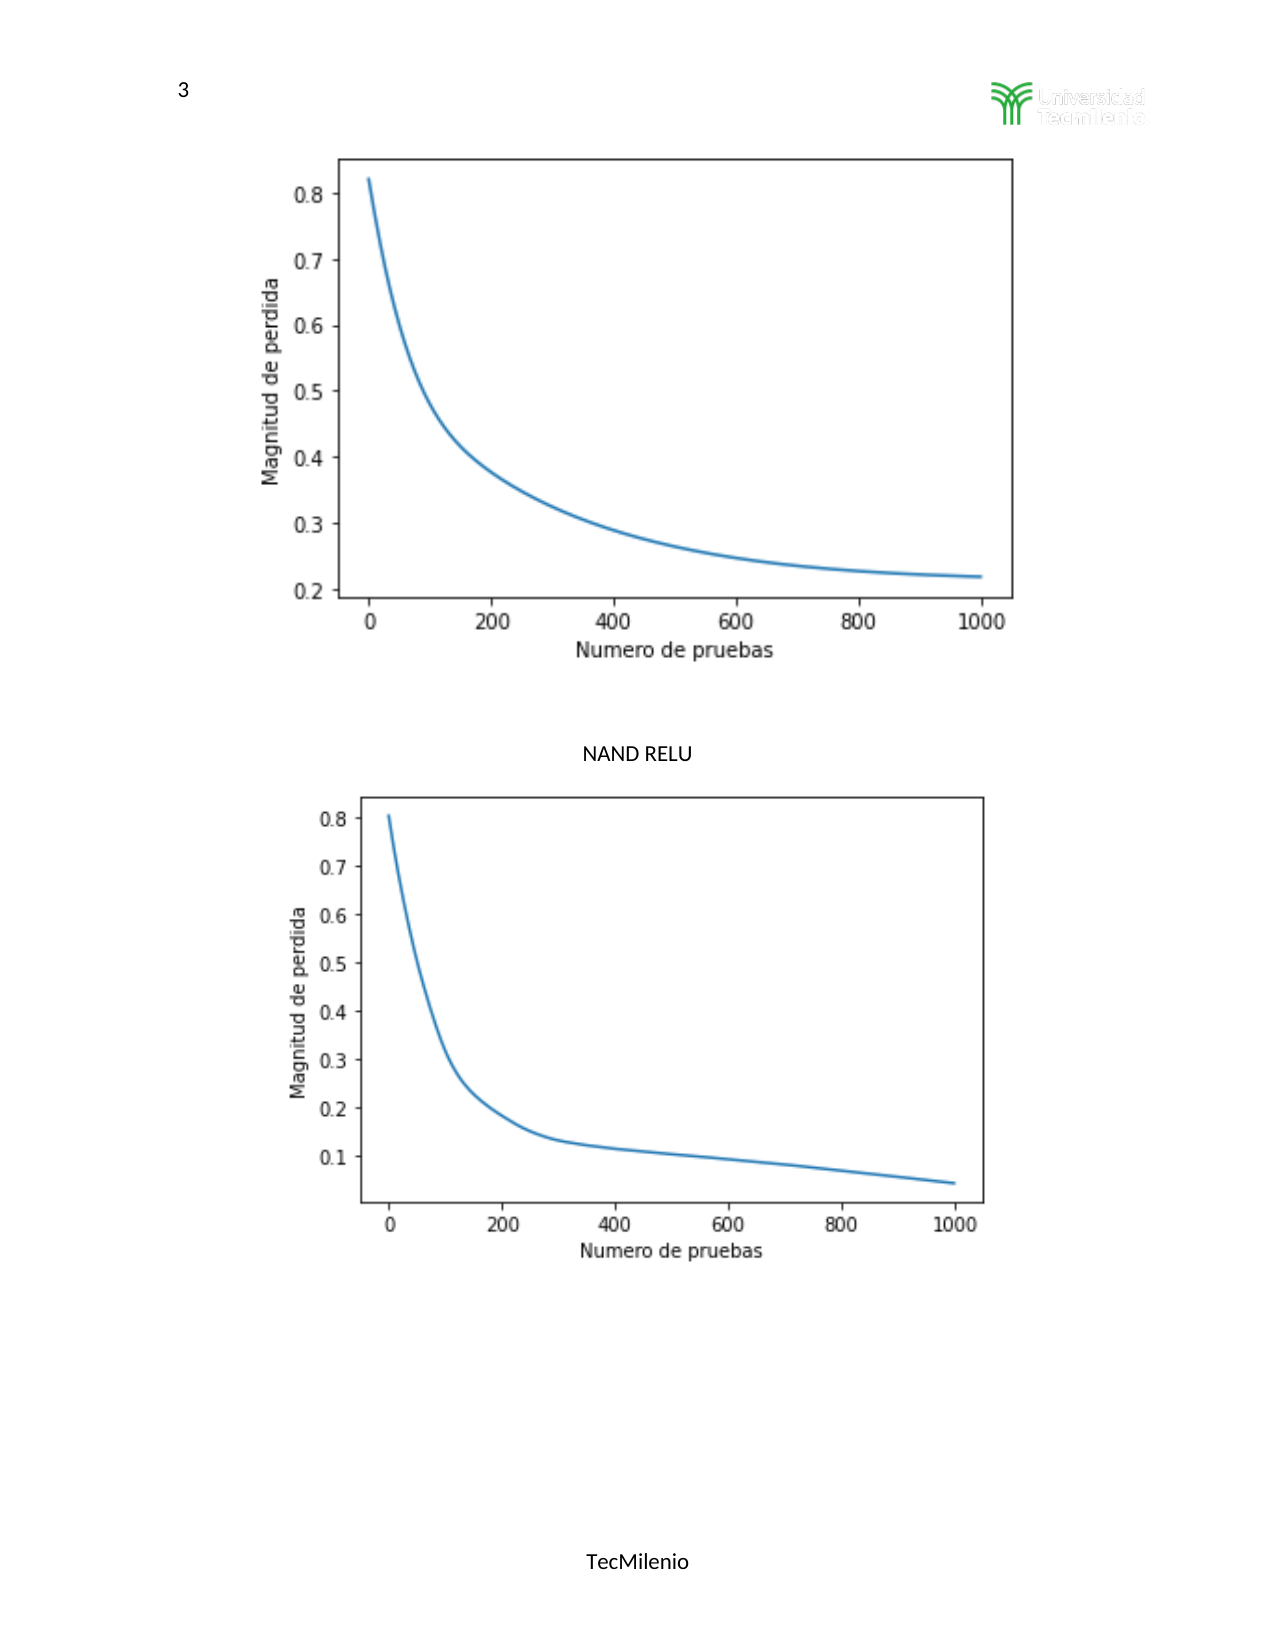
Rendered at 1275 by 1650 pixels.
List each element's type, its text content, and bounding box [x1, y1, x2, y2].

picture [978, 65, 1168, 137]
picture [279, 786, 996, 1273]
picture [250, 147, 1025, 674]
text NAND RELU [177, 739, 1098, 767]
